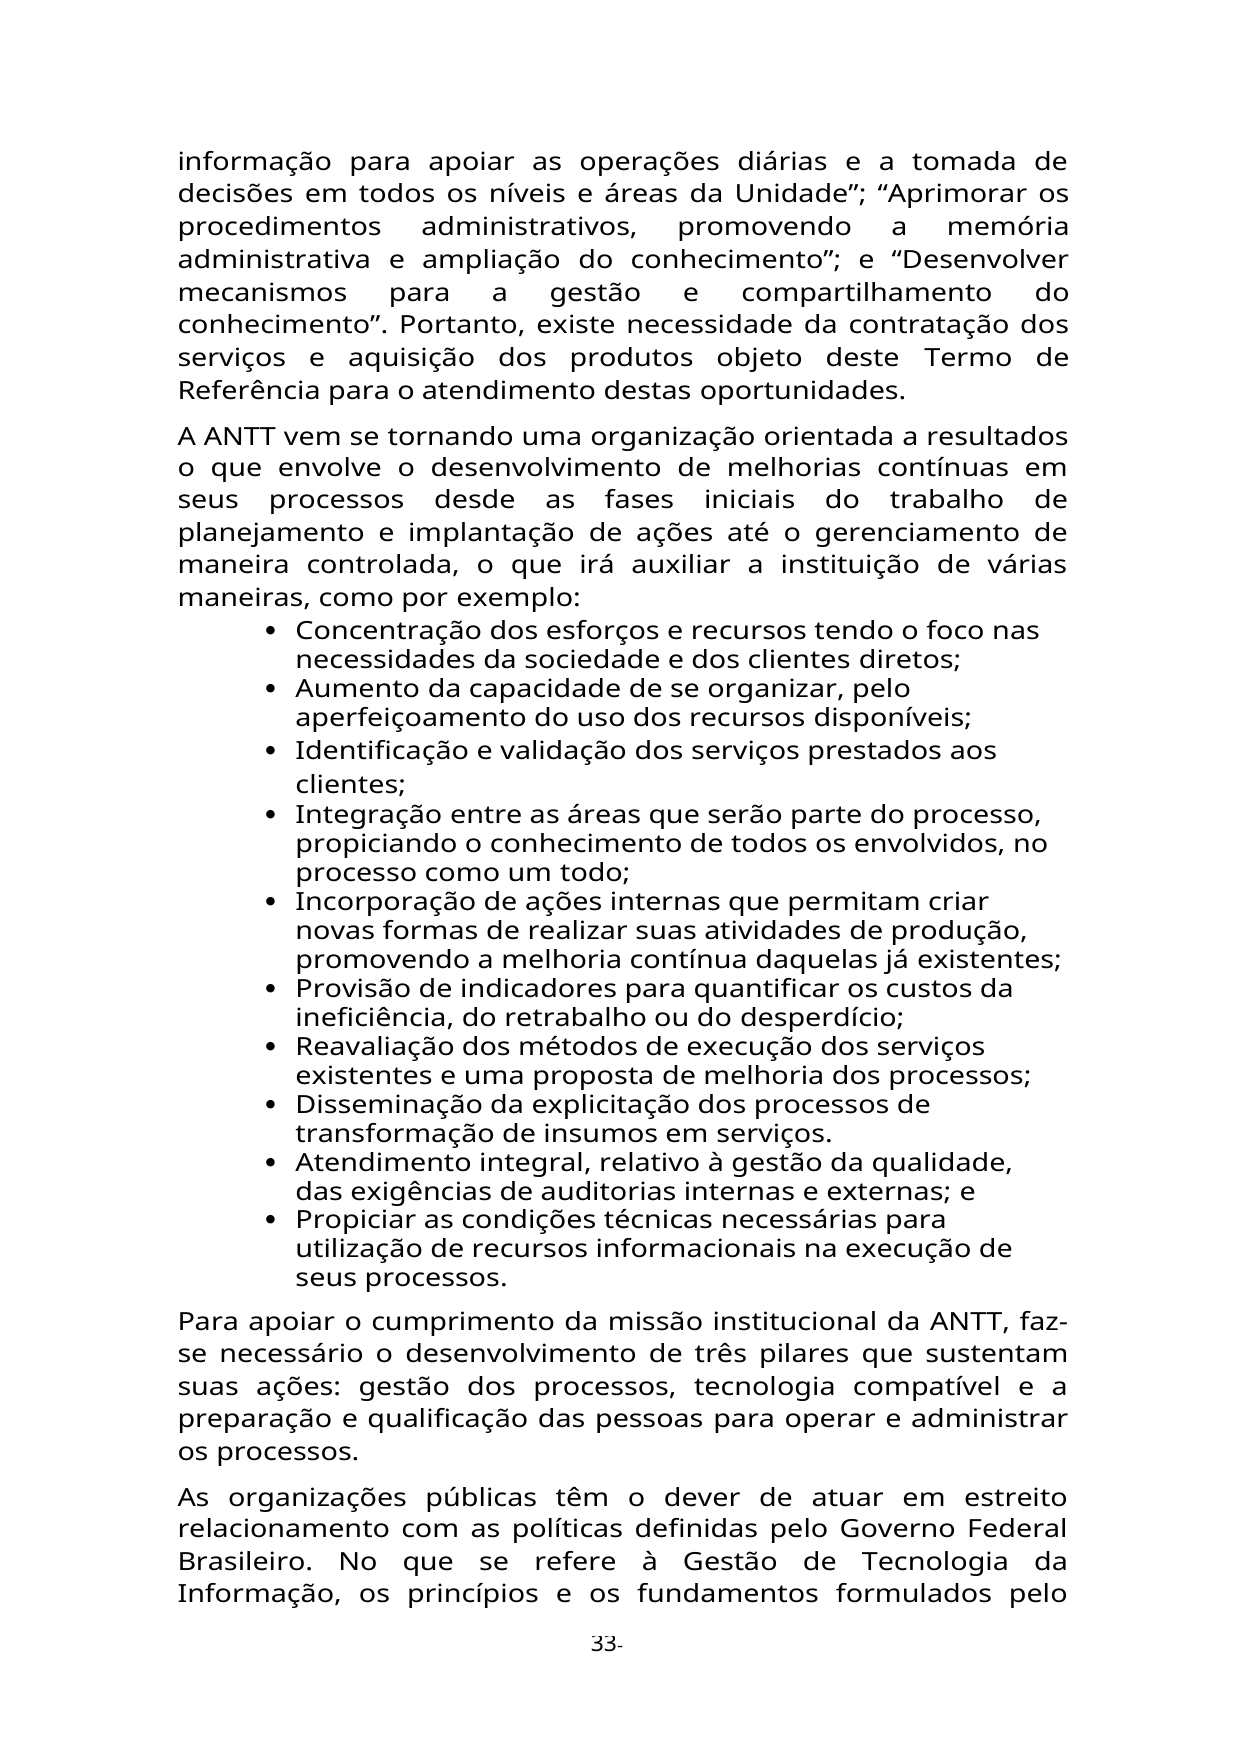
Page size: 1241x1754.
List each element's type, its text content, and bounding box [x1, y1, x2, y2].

text A ANTT vem se tornando uma organização orientada a resultados o que envolve o desenvolvimento de melhorias contínuas em seus processos desde as fases iniciais do trabalho de planejamento e implantação de ações até o gerenciamento de maneira controlada, o que irá auxiliar a instituição de várias maneiras, como por exemplo: [177, 419, 1069, 613]
list Incorporação de ações internas que permitam criar novas formas de realizar suas atividades de produção, promovendo a melhoria contínua daquelas já existentes; [266, 887, 1063, 974]
list Aumento da capacidade de se organizar, pelo aperfeiçoamento do uso dos recursos disponíveis; [266, 674, 1063, 732]
text Para apoiar o cumprimento da missão institucional da ANTT, faz-se necessário o desenvolvimento de três pilares que sustentam suas ações: gestão dos processos, tecnologia compatível e a preparação e qualificação das pessoas para operar e administrar os processos. [177, 1304, 1069, 1468]
list Disseminação da explicitação dos processos de transformação de insumos em serviços. [266, 1090, 1063, 1148]
list Identificação e validação dos serviços prestados aos clientes; [266, 732, 1080, 800]
list Integração entre as áreas que serão parte do processo, propiciando o conhecimento de todos os envolvidos, no processo como um todo; [266, 800, 1063, 887]
text informação para apoiar as operações diárias e a tomada de decisões em todos os níveis e áreas da Unidade”; “Aprimorar os procedimentos administrativos, promovendo a memória administrativa e ampliação do conhecimento”; e “Desenvolver mecanismos para a gestão e compartilhamento do conhecimento”. Portanto, existe necessidade da contratação dos serviços e aquisição dos produtos objeto deste Termo de Referência para o atendimento destas oportunidades. [177, 145, 1069, 406]
list Atendimento integral, relativo à gestão da qualidade, das exigências de auditorias internas e externas; e [266, 1148, 1063, 1206]
list Concentração dos esforços e recursos tendo o foco nas necessidades da sociedade e dos clientes diretos; [266, 616, 1063, 674]
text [177, 1480, 1069, 1609]
list Provisão de indicadores para quantificar os custos da ineficiência, do retrabalho ou do desperdício; [266, 974, 1063, 1032]
list Propiciar as condições técnicas necessárias para utilização de recursos informacionais na execução de seus processos. [266, 1206, 1063, 1293]
list Reavaliação dos métodos de execução dos serviços existentes e uma proposta de melhoria dos processos; [266, 1032, 1063, 1090]
